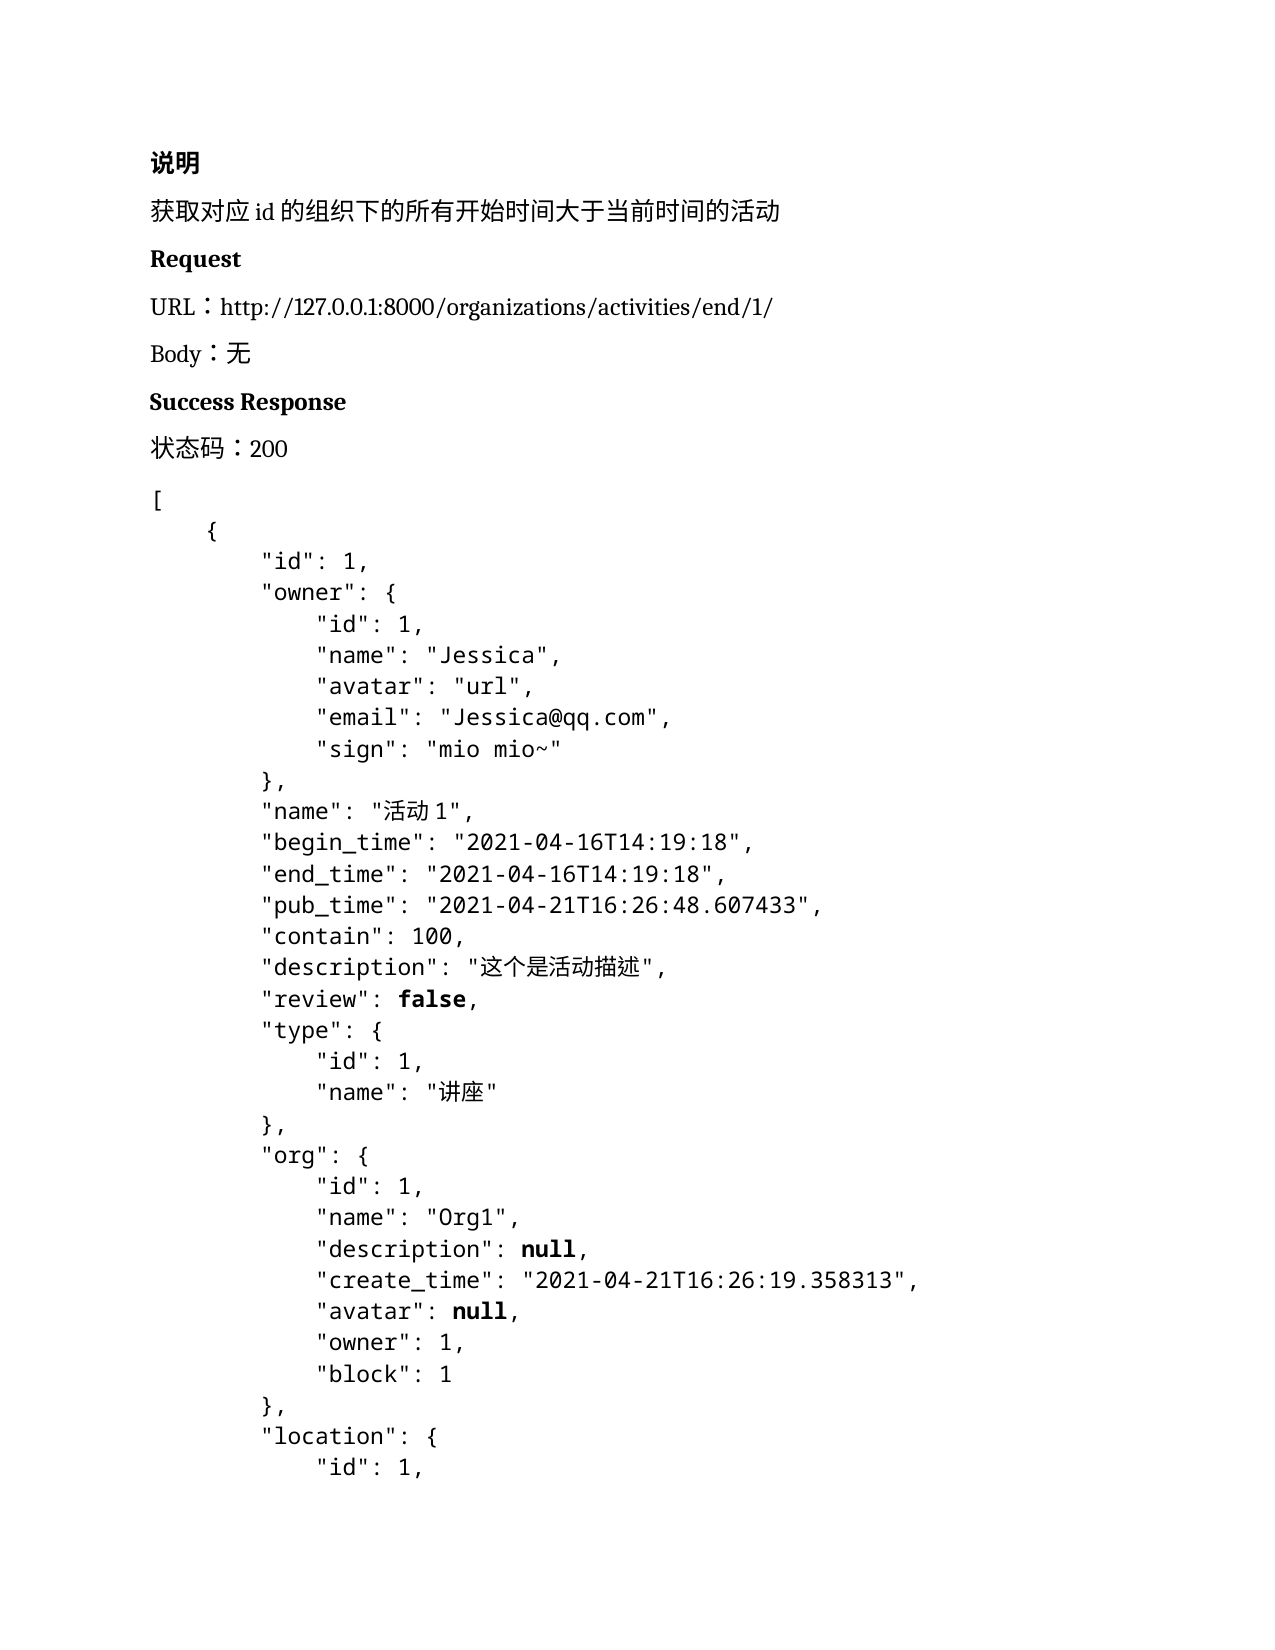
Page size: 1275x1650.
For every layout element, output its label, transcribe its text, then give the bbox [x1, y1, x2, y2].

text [150, 482, 1125, 1482]
text Body：无 [150, 340, 1125, 369]
text Request [150, 245, 1125, 274]
text 获取对应id的组织下的所有开始时间大于当前时间的活动 [150, 197, 1125, 226]
text Success Response [150, 387, 1125, 416]
text 说明 [150, 150, 1125, 179]
text 状态码：200 [150, 435, 1125, 464]
text URL：http://127.0.0.1:8000/organizations/activities/end/1/ [150, 292, 1125, 321]
